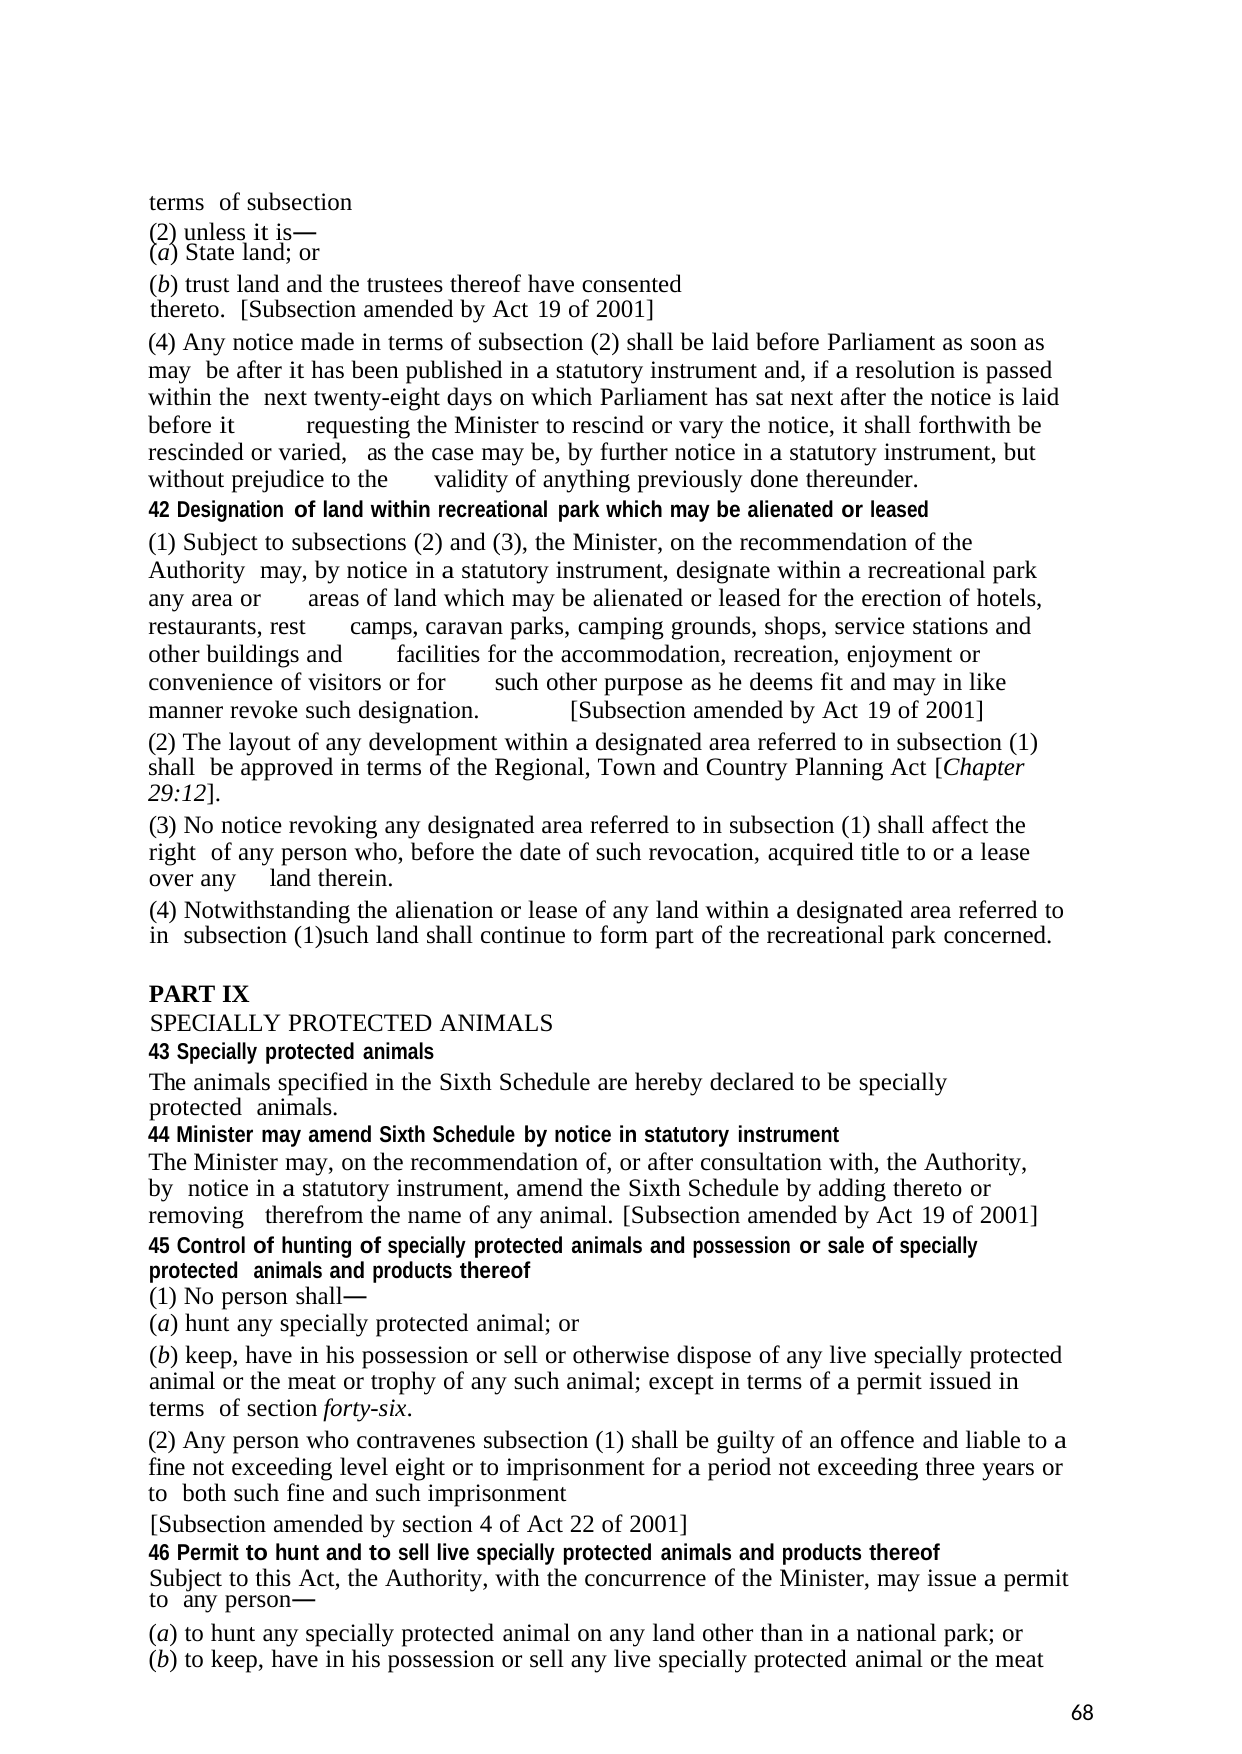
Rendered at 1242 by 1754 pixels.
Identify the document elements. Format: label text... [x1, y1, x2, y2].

text SPECIALLY PROTECTED ANIMALS [149, 1013, 1094, 1036]
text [148, 1621, 1064, 1673]
text 44 Minister may amend Sixth Schedule by notice in statutory instrument [148, 1121, 1094, 1147]
text 43 Specially protected animals [148, 1041, 1094, 1064]
text (b) keep, have in his possession or sell or otherwise dispose of any live specially protected animal or the meat or trophy of any such animal; except in terms of a permit issued in terms of section forty-six. [149, 1342, 1073, 1422]
text (4) Any notice made in terms of subsection (2) shall be laid before Parliament as soon as may be after it has been published in a statutory instrument and, if a resolution is passed within the next twenty-eight days on which Parliament has sat next after the notice is laid before it requesting the Minister to rescind or vary the notice, it shall forthwith be rescinded or varied, as the case may be, by further notice in a statutory instrument, but without prejudice to the validity of anything previously done thereunder. [148, 329, 1092, 493]
text 46 Permit to hunt and to sell live specially protected animals and products thereof [148, 1542, 1094, 1564]
text (1) Subject to subsections (2) and (3), the Minister, on the recommendation of the Authority may, by notice in a statutory instrument, designate within a recreational park any area or areas of land which may be alienated or leased for the erection of hotels, restaurants, rest camps, caravan parks, camping grounds, shops, service stations and other buildings and facilities for the accommodation, recreation, enjoyment or convenience of visitors or for such other purpose as he deems fit and may in like manner revoke such designation. [Subsection amended by Act 19 of 2001] [148, 528, 1073, 723]
text (4) Notwithstanding the alienation or lease of any land within a designated area referred to in subsection (1)such land shall continue to form part of the recreational park concerned. [149, 898, 1083, 949]
text The animals specified in the Sixth Schedule are hereby declared to be specially protected animals. [149, 1070, 1043, 1121]
text (a) hunt any specially protected animal; or [149, 1314, 1094, 1336]
text (3) No notice revoking any designated area referred to in subsection (1) shall affect the right of any person who, before the date of such revocation, acquired title to or a lease over any land therein. [149, 813, 1075, 892]
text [149, 189, 1093, 215]
text 42 Designation of land within recreational park which may be alienated or leased [148, 499, 1094, 522]
text (2) Any person who contravenes subsection (1) shall be guilty of an offence and liable to a fine not exceeding level eight or to imprisonment for a period not exceeding three years or to both such fine and such imprisonment [148, 1428, 1083, 1507]
text [Subsection amended by section 4 of Act 22 of 2001] [150, 1514, 1094, 1537]
text (1) No person shall— [172, 1290, 1094, 1308]
text (2) unless it is— (a) State land; or [149, 221, 322, 265]
text The Minister may, on the recommendation of, or after consultation with, the Authority, by notice in a statutory instrument, amend the Sixth Schedule by adding thereto or removing therefrom the name of any animal. [Subsection amended by Act 19 of 2001] [148, 1149, 1056, 1228]
text Subject to this Act, the Authority, with the concurrence of the Minister, may issue a permit to any person— [149, 1570, 1088, 1614]
text PART IX [148, 985, 1094, 1007]
text 45 Control of hunting of specially protected animals and possession or sale of specially protected animals and products thereof [148, 1234, 1074, 1284]
text (b) trust land and the trustees thereof have consented thereto. [Subsection amended by Act 19 of 2001] [149, 272, 762, 323]
text (2) The layout of any development within a designated area referred to in subsection (1) shall be approved in terms of the Regional, Town and Country Planning Act [Chapter 29:12]. [148, 729, 1086, 806]
